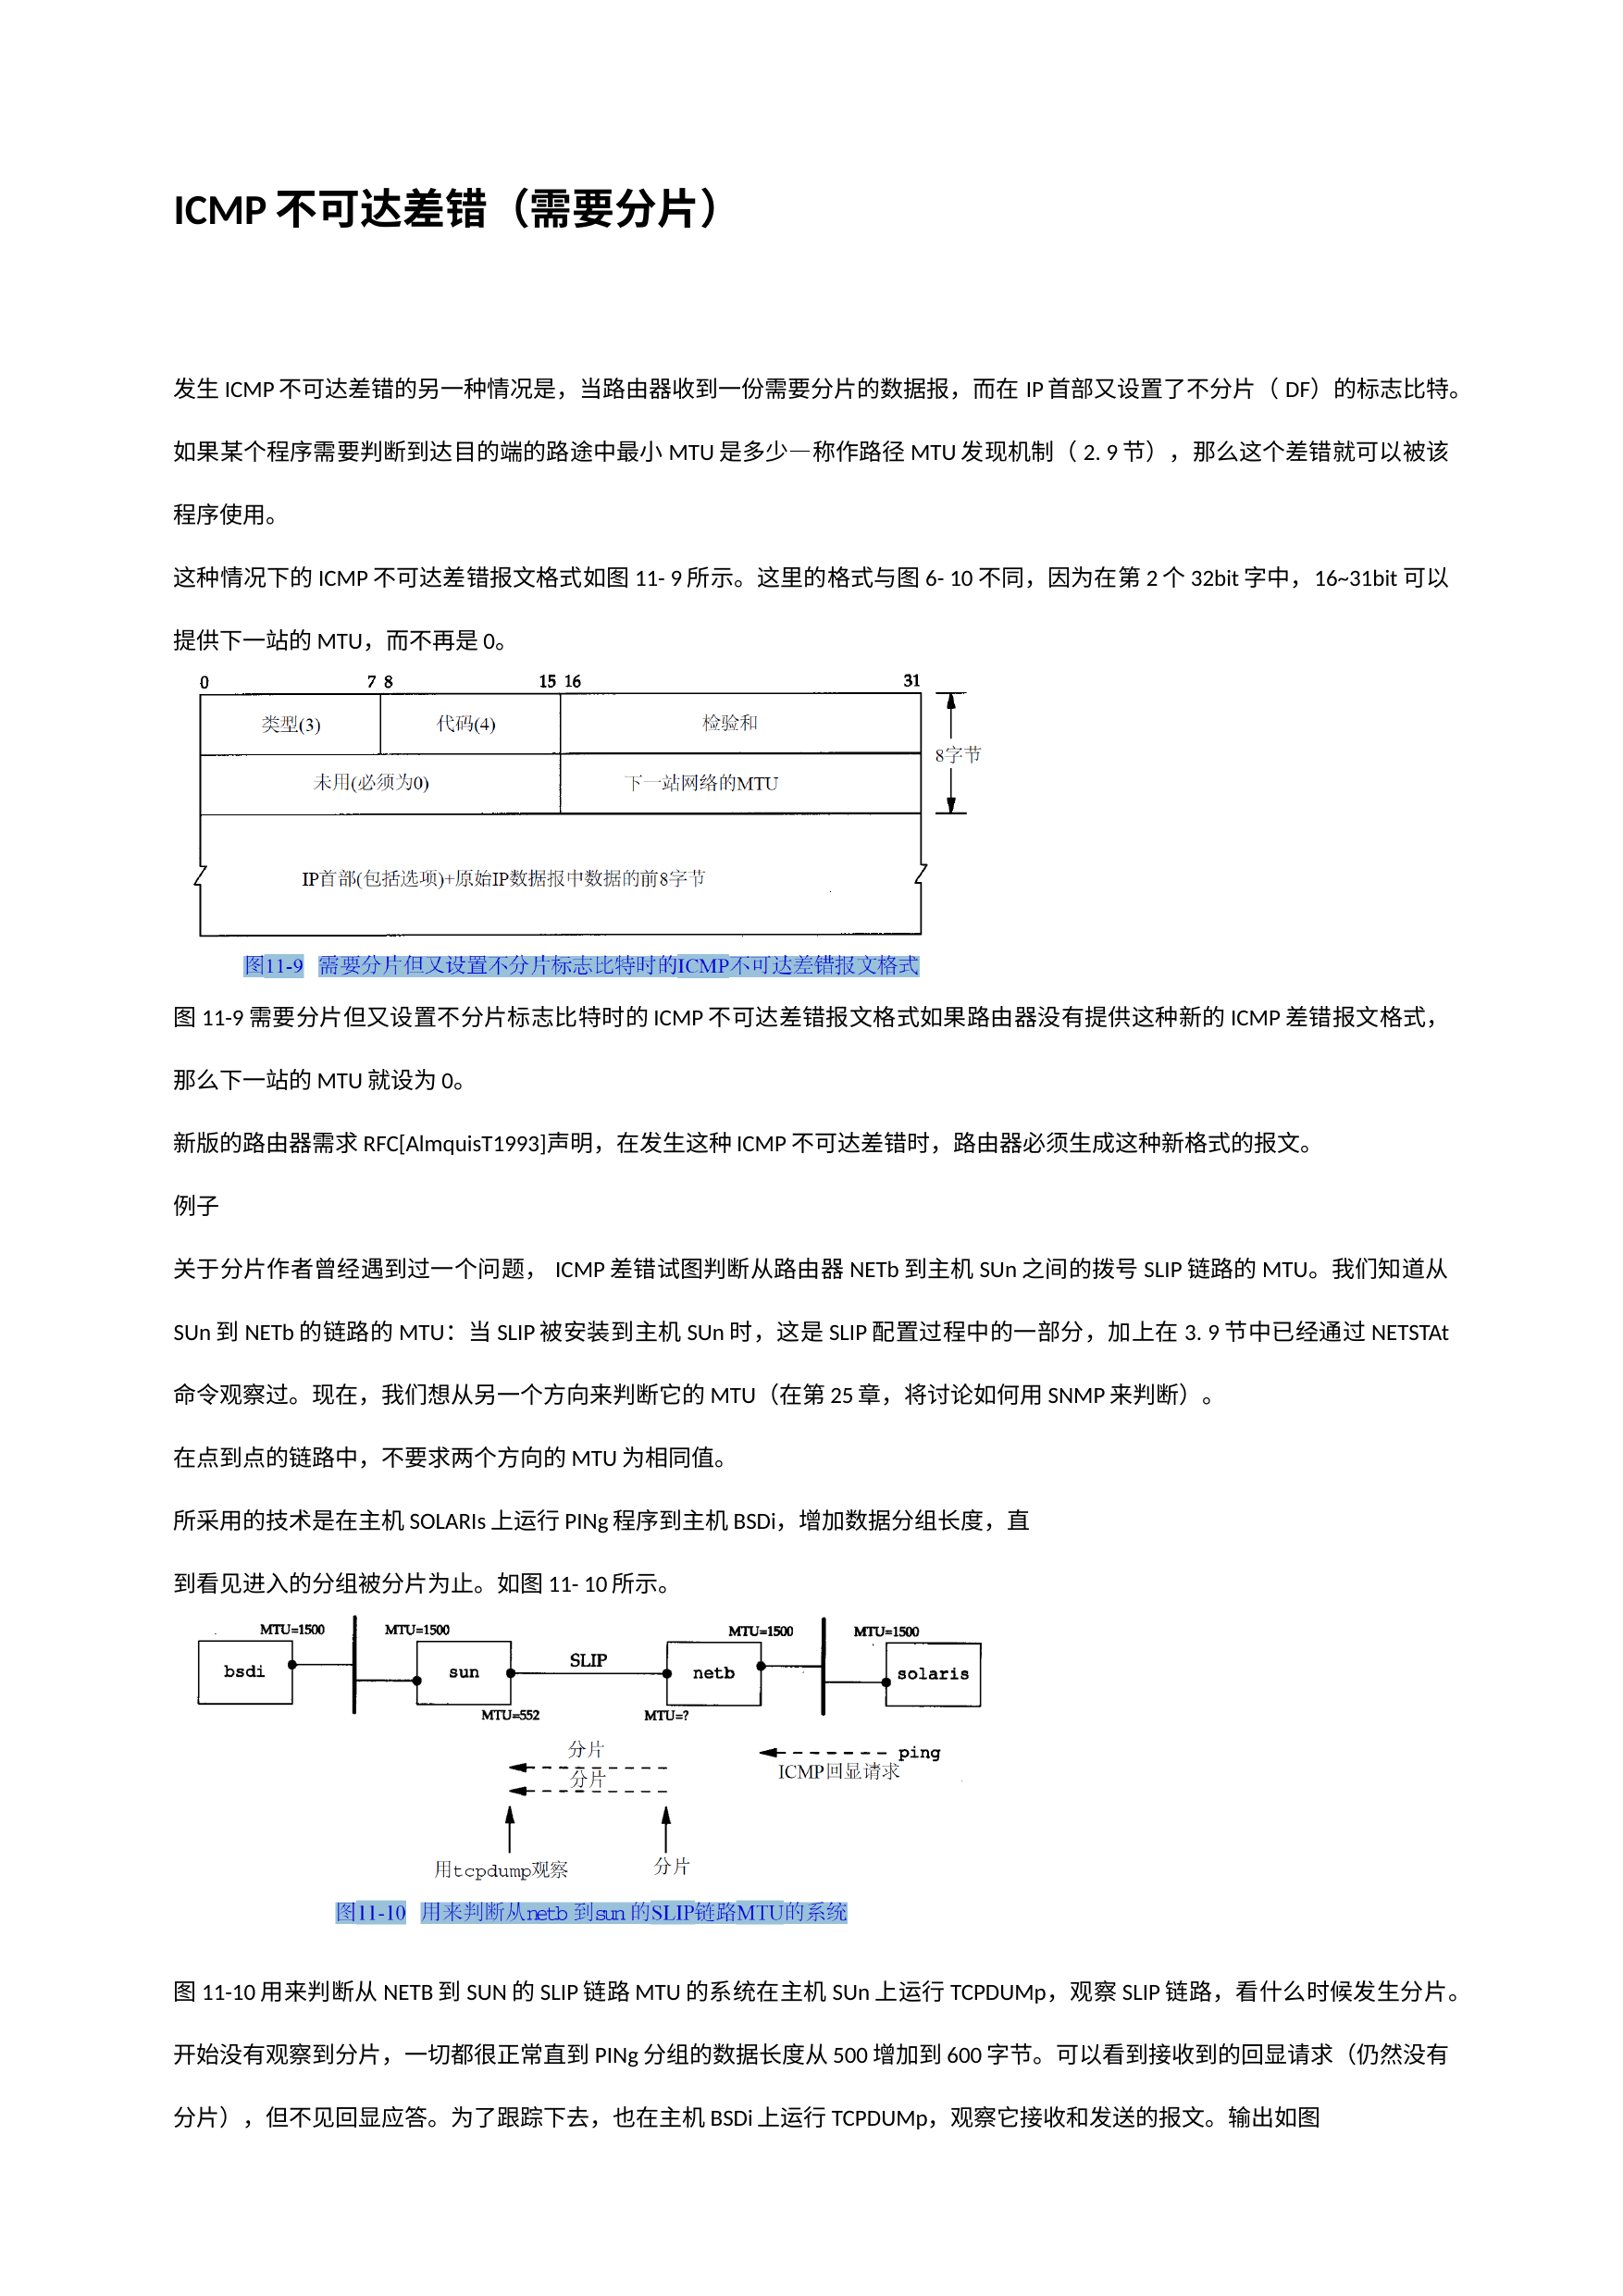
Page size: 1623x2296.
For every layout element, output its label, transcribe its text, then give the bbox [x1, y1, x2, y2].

text 图11-10用来判断从NETB到SUN的SLIP链路MTU的系统在主机SUn上运行TCPDUMp，观察SLIP链路，看什么时候发生分片。开始没有观察到分片，一切都很正常直到PINg分组的数据长度从500增加到600字节。可以看到接收到的回显请求（仍然没有分片），但不见回显应答。为了跟踪下去，也在主机BSDi上运行TCPDUMp，观察它接收和发送的报文。输出如图 [173, 1959, 1449, 2147]
text 图11-9需要分片但又设置不分片标志比特时的ICMP不可达差错报文格式如果路由器没有提供这种新的ICMP差错报文格式，那么下一站的MTU就设为0。 [173, 985, 1449, 1111]
text 新版的路由器需求RFC[AlmquisT1993]声明，在发生这种ICMP不可达差错时，路由器必须生成这种新格式的报文。 [173, 1111, 1449, 1173]
text 到看见进入的分组被分片为止。如图11- 10所示。 [173, 1550, 1449, 1613]
text 所采用的技术是在主机SOLARIs上运行PINg程序到主机BSDi，增加数据分组长度，直 [173, 1487, 1449, 1550]
picture [173, 1613, 1007, 1931]
picture [173, 670, 1007, 984]
text 在点到点的链路中，不要求两个方向的MTU为相同值。 [173, 1424, 1449, 1487]
text 发生ICMP不可达差错的另一种情况是，当路由器收到一份需要分片的数据报，而在IP首部又设置了不分片（ DF）的标志比特。如果某个程序需要判断到达目的端的路途中最小MTU是多少—称作路径MTU发现机制（ 2. 9节），那么这个差错就可以被该程序使用。 [173, 356, 1449, 544]
text 例子 [173, 1173, 1449, 1236]
text 关于分片作者曾经遇到过一个问题， ICMP差错试图判断从路由器NETb到主机SUn之间的拨号SLIP链路的MTU。我们知道从SUn到NETb的链路的MTU：当SLIP被安装到主机SUn时，这是SLIP配置过程中的一部分，加上在3. 9节中已经通过NETSTAt命令观察过。现在，我们想从另一个方向来判断它的MTU（在第25章，将讨论如何用SNMP来判断）。 [173, 1236, 1449, 1424]
text 这种情况下的ICMP不可达差错报文格式如图11- 9所示。这里的格式与图6- 10不同，因为在第2个32bit字中，16~31bit可以提供下一站的MTU，而不再是0。 [173, 544, 1449, 670]
subtitle ICMP不可达差错（需要分片） [173, 175, 1449, 238]
